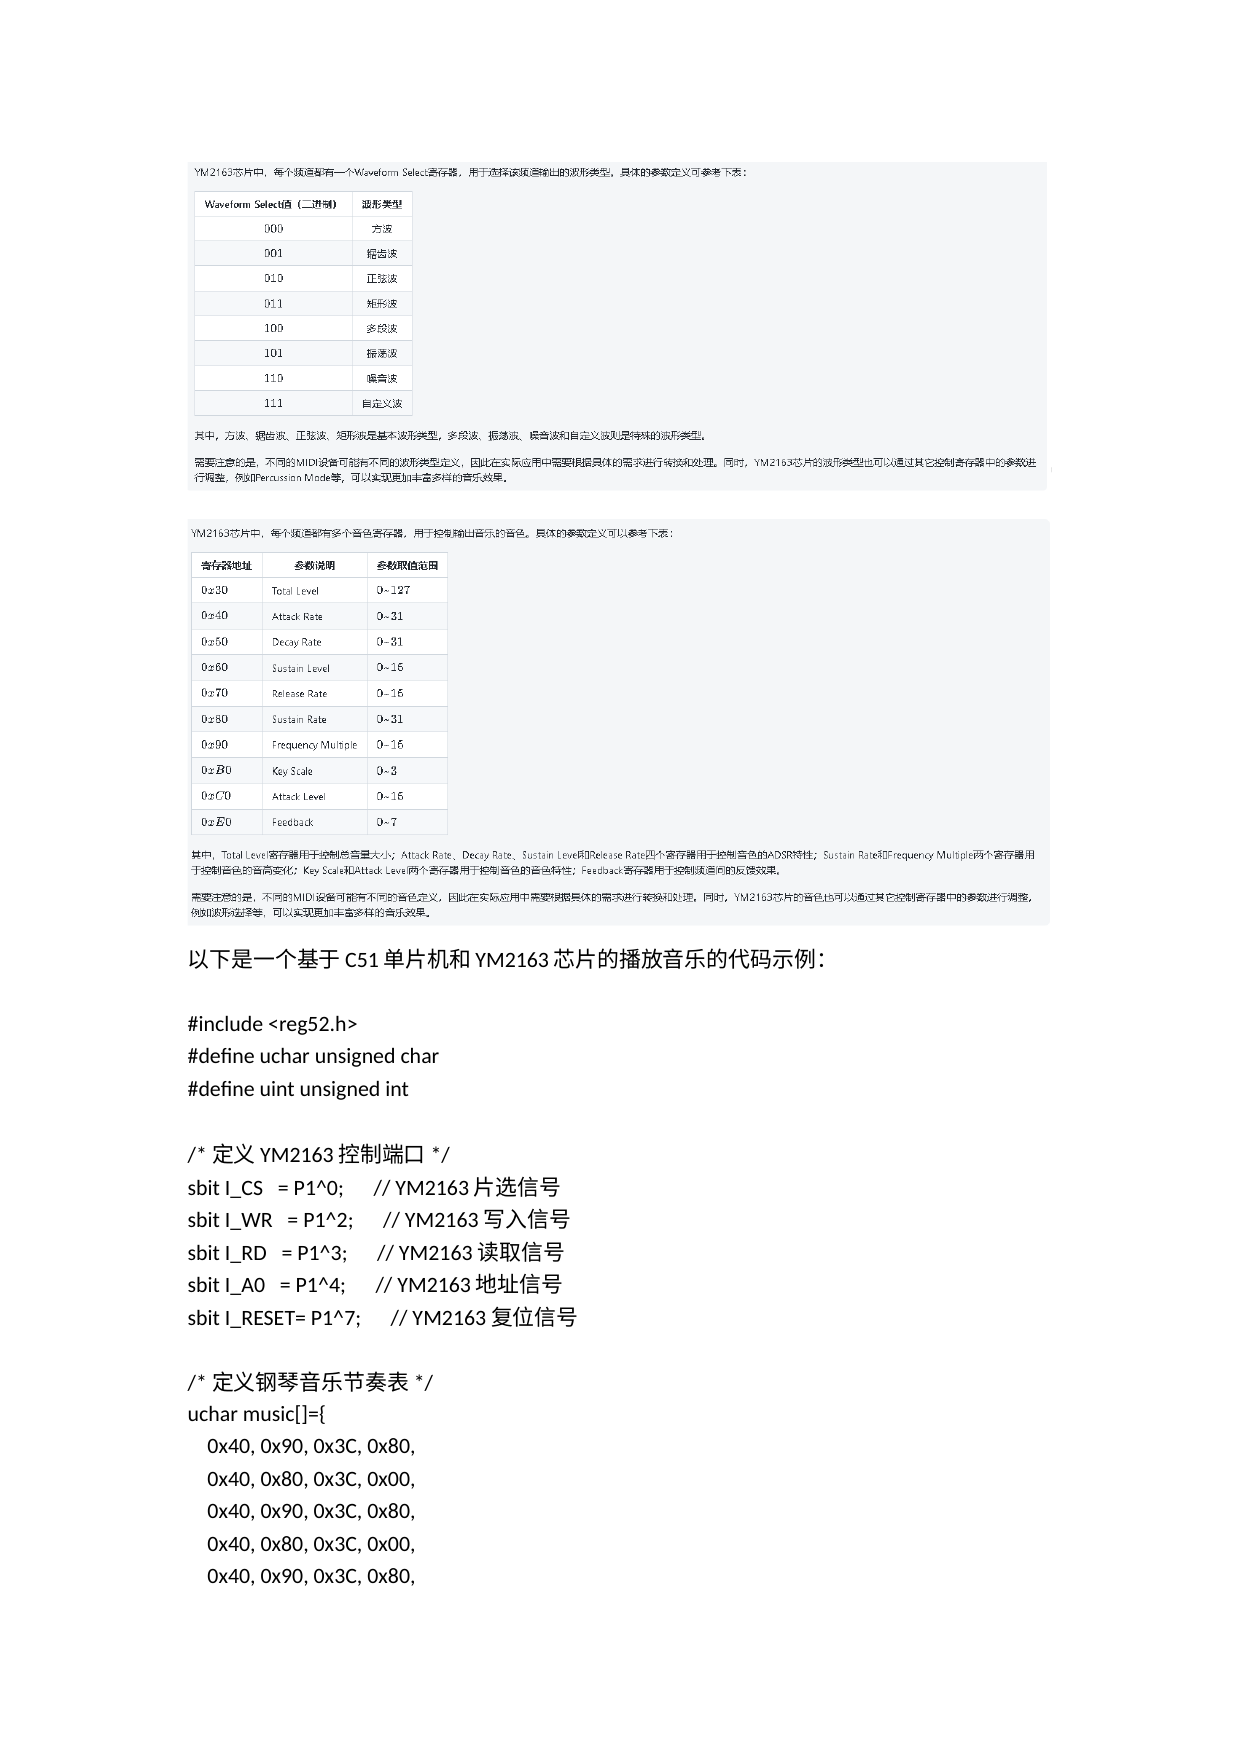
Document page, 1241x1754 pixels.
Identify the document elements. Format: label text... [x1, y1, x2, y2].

text #define uchar unsigned char [187, 1039, 1053, 1072]
text sbit I_A0 = P1^4; // YM2163地址信号 [187, 1267, 1053, 1299]
picture [187, 519, 1053, 934]
text sbit I_WR = P1^2; // YM2163写入信号 [187, 1202, 1053, 1234]
text /* 定义YM2163控制端口 */ [187, 1137, 1053, 1169]
text 以下是一个基于C51单片机和YM2163芯片的播放音乐的代码示例： [187, 942, 1053, 974]
text 0x40, 0x90, 0x3C, 0x80, [187, 1494, 1053, 1527]
text sbit I_CS = P1^0; // YM2163片选信号 [187, 1169, 1053, 1202]
text #include <reg52.h> [187, 1007, 1053, 1039]
text /* 定义钢琴音乐节奏表 */ [187, 1364, 1053, 1397]
text sbit I_RESET= P1^7; // YM2163复位信号 [187, 1299, 1053, 1332]
text sbit I_RD = P1^3; // YM2163读取信号 [187, 1234, 1053, 1267]
text #define uint unsigned int [187, 1072, 1053, 1104]
text uchar music[]={ [187, 1397, 1053, 1429]
text 0x40, 0x80, 0x3C, 0x00, [187, 1527, 1053, 1559]
text 0x40, 0x80, 0x3C, 0x00, [187, 1462, 1053, 1494]
picture [187, 162, 1052, 491]
text 0x40, 0x90, 0x3C, 0x80, [187, 1559, 1053, 1592]
text 0x40, 0x90, 0x3C, 0x80, [187, 1429, 1053, 1462]
